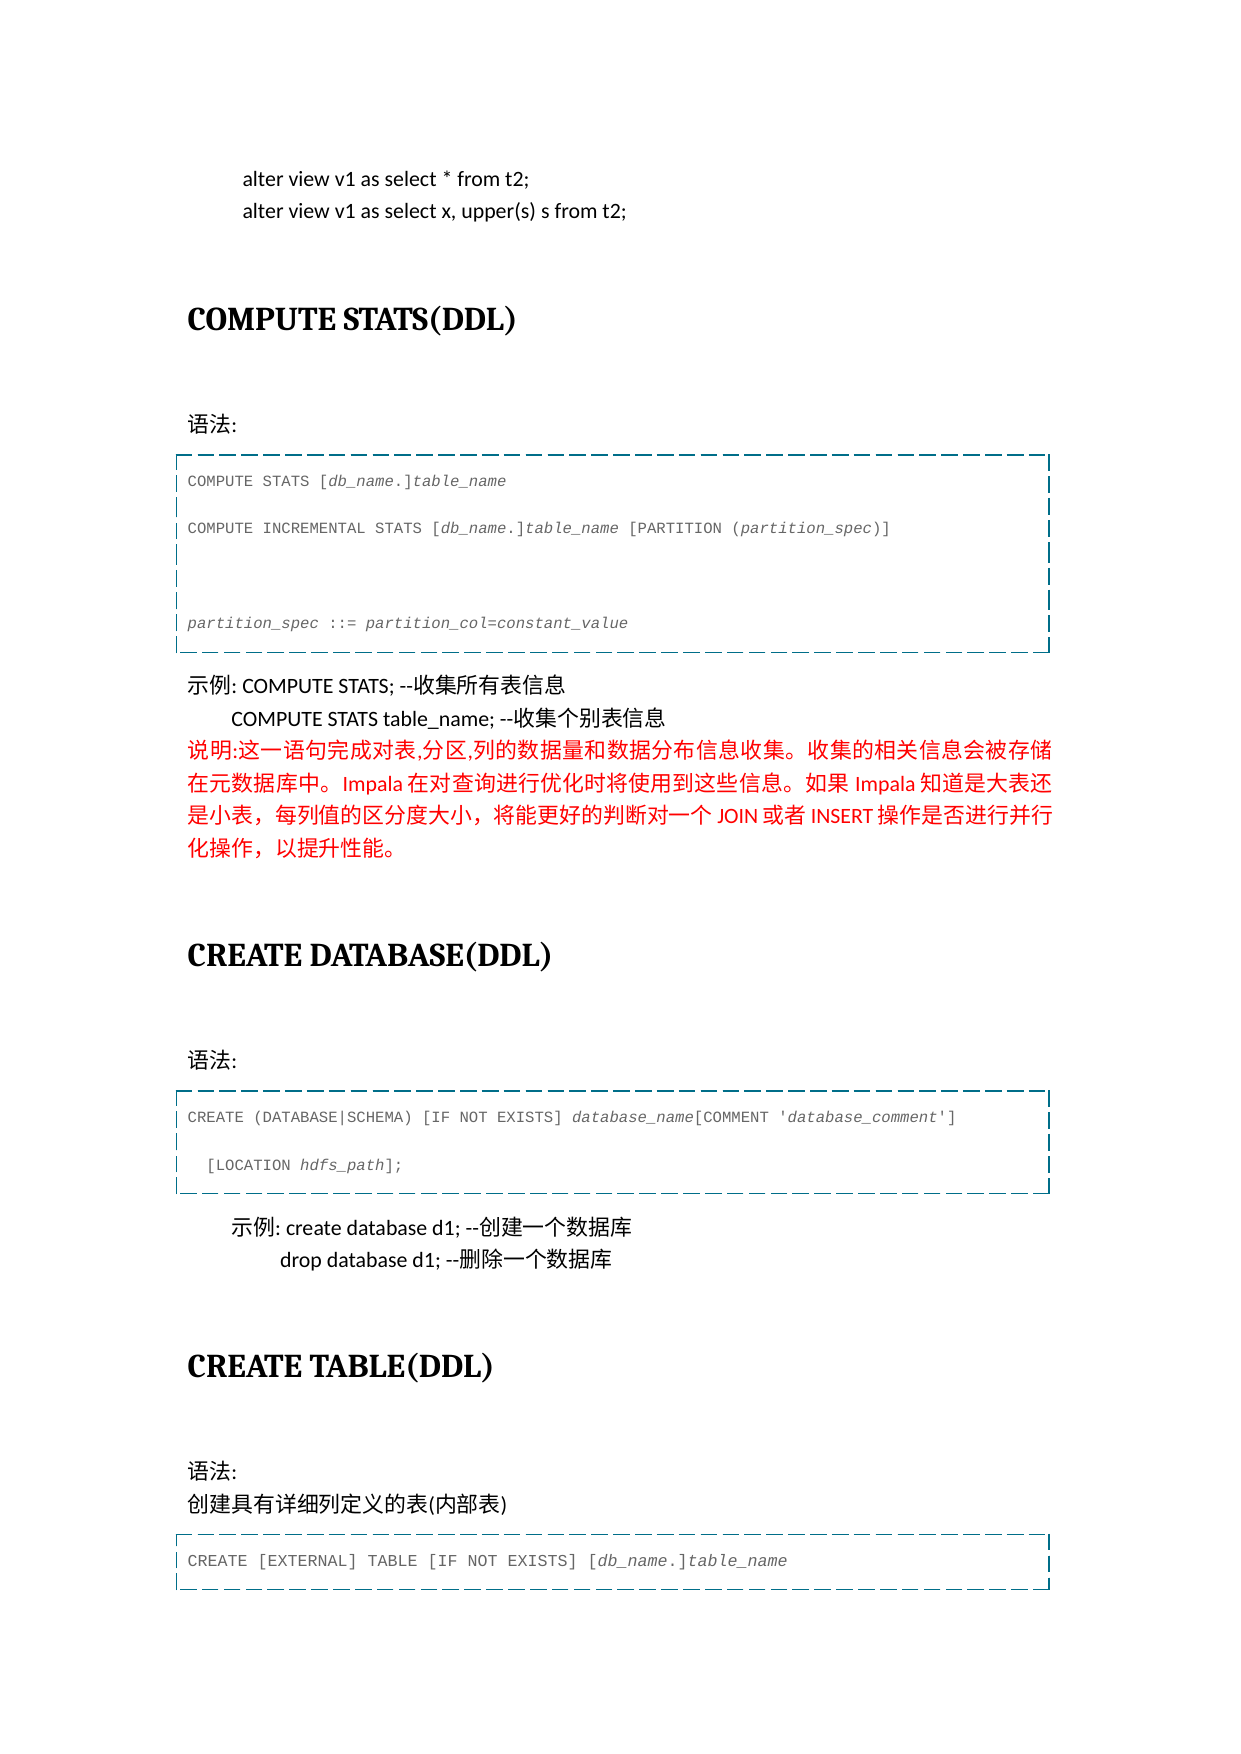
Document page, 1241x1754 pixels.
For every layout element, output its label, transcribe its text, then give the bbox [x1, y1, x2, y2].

text CREATE (DATABASE|SCHEMA) [IF NOT EXISTS] database_name[COMMENT 'database_comment'] [176, 1090, 1050, 1134]
subtitle COMPUTE STATS(DDL) [187, 287, 1053, 352]
subtitle CREATE DATABASE(DDL) [187, 923, 1053, 988]
text COMPUTE STATS table_name; --收集个别表信息 [187, 701, 1053, 733]
text 语法: [187, 1043, 1053, 1075]
text COMPUTE INCREMENTAL STATS [db_name.]table_name [PARTITION (partition_spec)] [176, 502, 1050, 546]
text drop database d1; --删除一个数据库 [231, 1242, 1053, 1274]
text 创建具有详细列定义的表(内部表) [187, 1486, 1053, 1519]
text CREATE [EXTERNAL] TABLE [IF NOT EXISTS] [db_name.]table_name [176, 1534, 1050, 1590]
subtitle CREATE TABLE(DDL) [187, 1334, 1053, 1399]
text partition_spec ::= partition_col=constant_value [176, 597, 1050, 653]
text alter view v1 as select * from t2; [231, 162, 1053, 194]
text 语法: [187, 1454, 1053, 1486]
text [LOCATION hdfs_path]; [176, 1138, 1050, 1194]
text COMPUTE STATS [db_name.]table_name [176, 454, 1050, 498]
text 示例: create database d1; --创建一个数据库 [231, 1209, 1053, 1242]
text 示例: COMPUTE STATS; --收集所有表信息 [187, 668, 1053, 701]
text 语法: [187, 407, 1053, 439]
text alter view v1 as select x, upper(s) s from t2; [231, 194, 1053, 227]
text 说明:这一语句完成对表,分区,列的数据量和数据分布信息收集。收集的相关信息会被存储在元数据库中。Impala在对查询进行优化时将使用到这些信息。如果Impala知道是大表还是小表，每列值的区分度大小，将能更好的判断对一个JOIN或者INSERT操作是否进行并行化操作，以提升性能。 [187, 733, 1053, 863]
